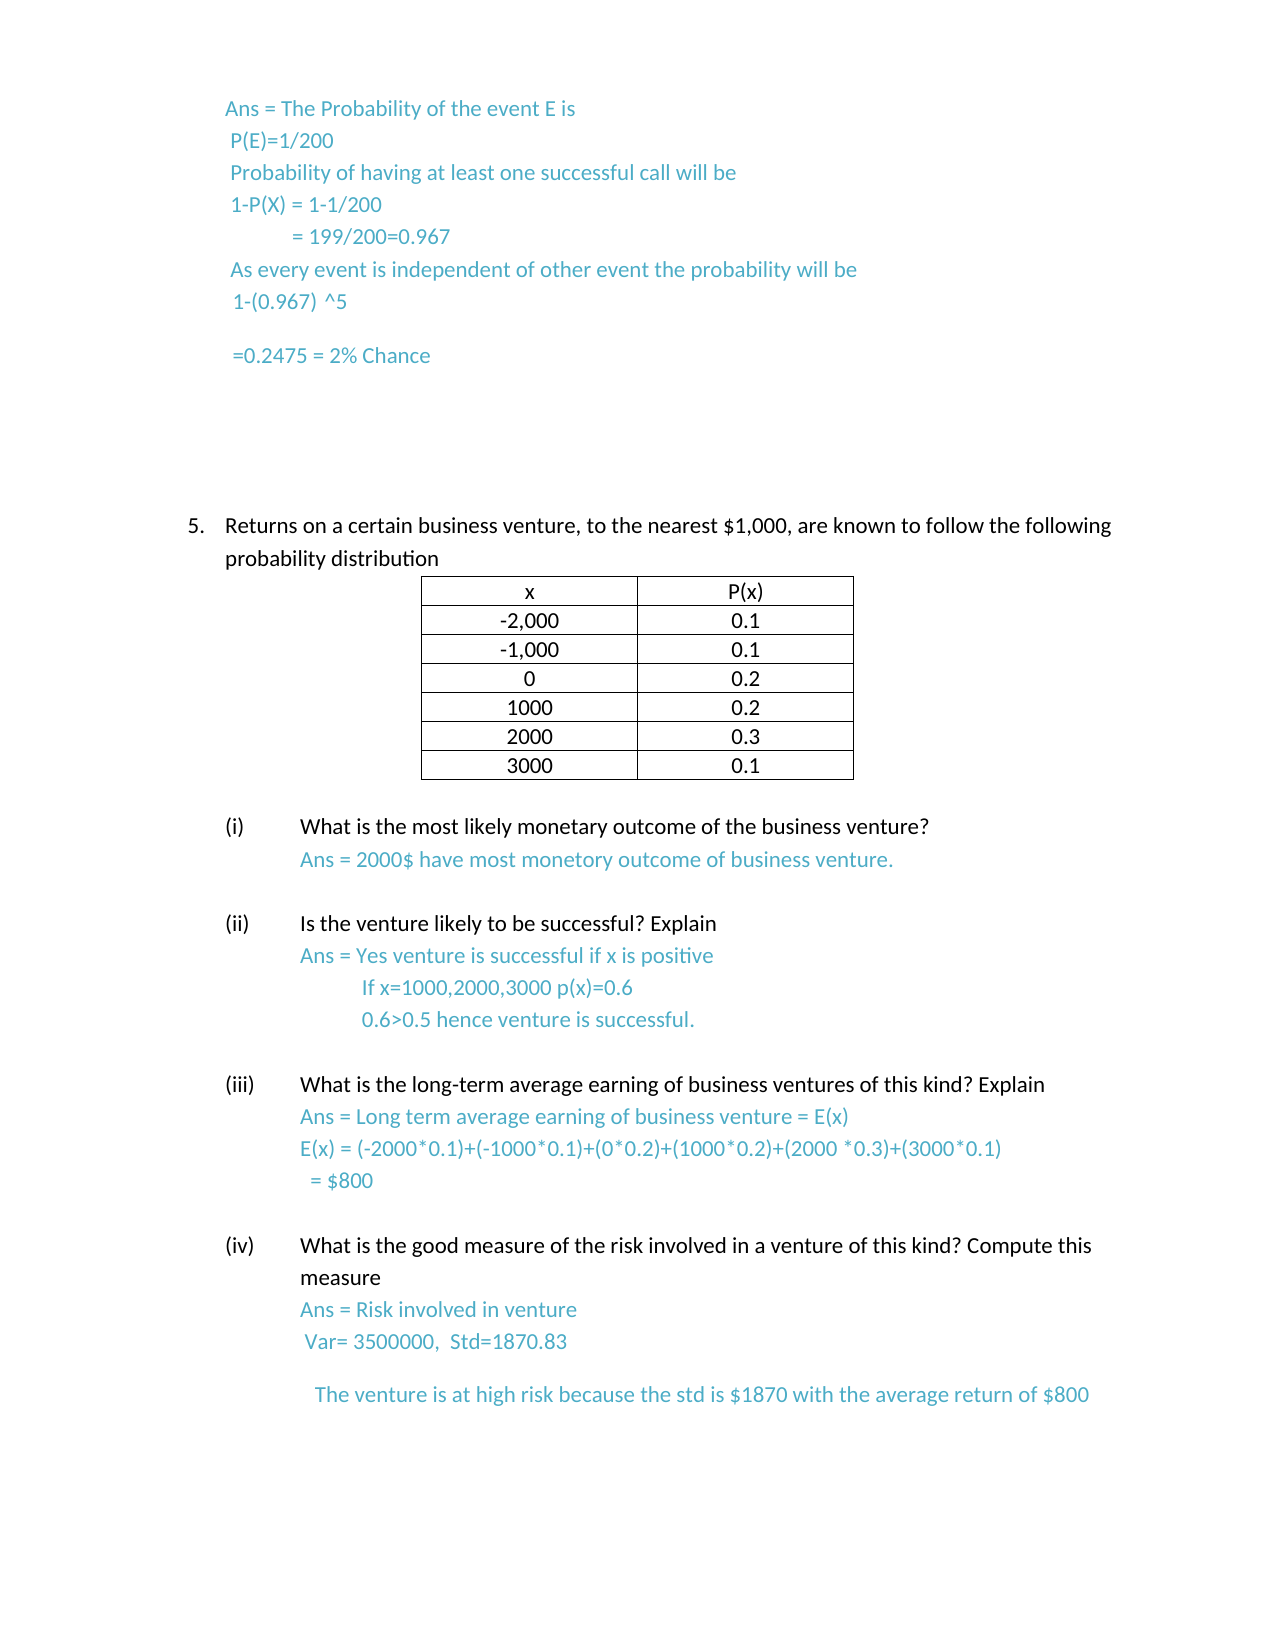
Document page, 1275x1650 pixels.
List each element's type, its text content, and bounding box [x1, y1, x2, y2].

list 1-P(X) = 1-1/200 [225, 190, 1125, 218]
table_cell -1,000 [422, 635, 637, 663]
table_cell 0 [422, 664, 637, 692]
list Ans = The Probability of the event E is [225, 94, 1125, 122]
list What is the most likely monetary outcome of the business venture? [225, 812, 1125, 841]
list 0.6>0.5 hence venture is successful. [300, 1006, 1125, 1034]
list Ans = Risk involved in venture [300, 1295, 1125, 1323]
table_cell 0.2 [638, 693, 853, 721]
list Ans = 2000$ have most monetory outcome of business venture. [300, 845, 1125, 873]
text The venture is at high risk because the std is $1870 with the average return of $800 [150, 1381, 1125, 1408]
text Var= 3500000, Std=1870.83 [150, 1327, 1125, 1356]
list As every event is independent of other event the probability will be [225, 255, 1125, 283]
table_cell 3000 [422, 751, 637, 779]
text 1-(0.967) ^5 [150, 287, 1125, 315]
list = 199/200=0.967 [225, 222, 1125, 251]
list Ans = Yes venture is successful if x is positive [300, 941, 1125, 969]
list If x=1000,2000,3000 p(x)=0.6 [300, 973, 1125, 1001]
list E(x) = (-2000*0.1)+(-1000*0.1)+(0*0.2)+(1000*0.2)+(2000 *0.3)+(3000*0.1) [300, 1134, 1125, 1162]
text =0.2475 = 2% Chance [150, 341, 1125, 369]
table_cell 0.1 [638, 635, 853, 663]
table_cell 0.1 [638, 606, 853, 634]
table_cell 2000 [422, 722, 637, 750]
table_cell 0.3 [638, 722, 853, 750]
text Ans = Long term average earning of business venture = E(x) [300, 1102, 1125, 1130]
table_cell 0.2 [638, 664, 853, 692]
table_cell 0.1 [638, 751, 853, 779]
text = $800 [300, 1167, 1125, 1194]
list P(E)=1/200 [225, 126, 1125, 154]
list Probability of having at least one successful call will be [225, 158, 1125, 186]
table_header x [422, 577, 637, 605]
list Returns on a certain business venture, to the nearest $1,000, are known to follow the following probability distribution [187, 511, 1125, 572]
table_header P(x) [638, 577, 853, 605]
table_cell 1000 [422, 693, 637, 721]
list What is the long-term average earning of business ventures of this kind? Explain [225, 1070, 1125, 1098]
table_cell -2,000 [422, 606, 637, 634]
list What is the good measure of the risk involved in a venture of this kind? Compute this measure [225, 1231, 1125, 1291]
list Is the venture likely to be successful? Explain [225, 909, 1125, 937]
